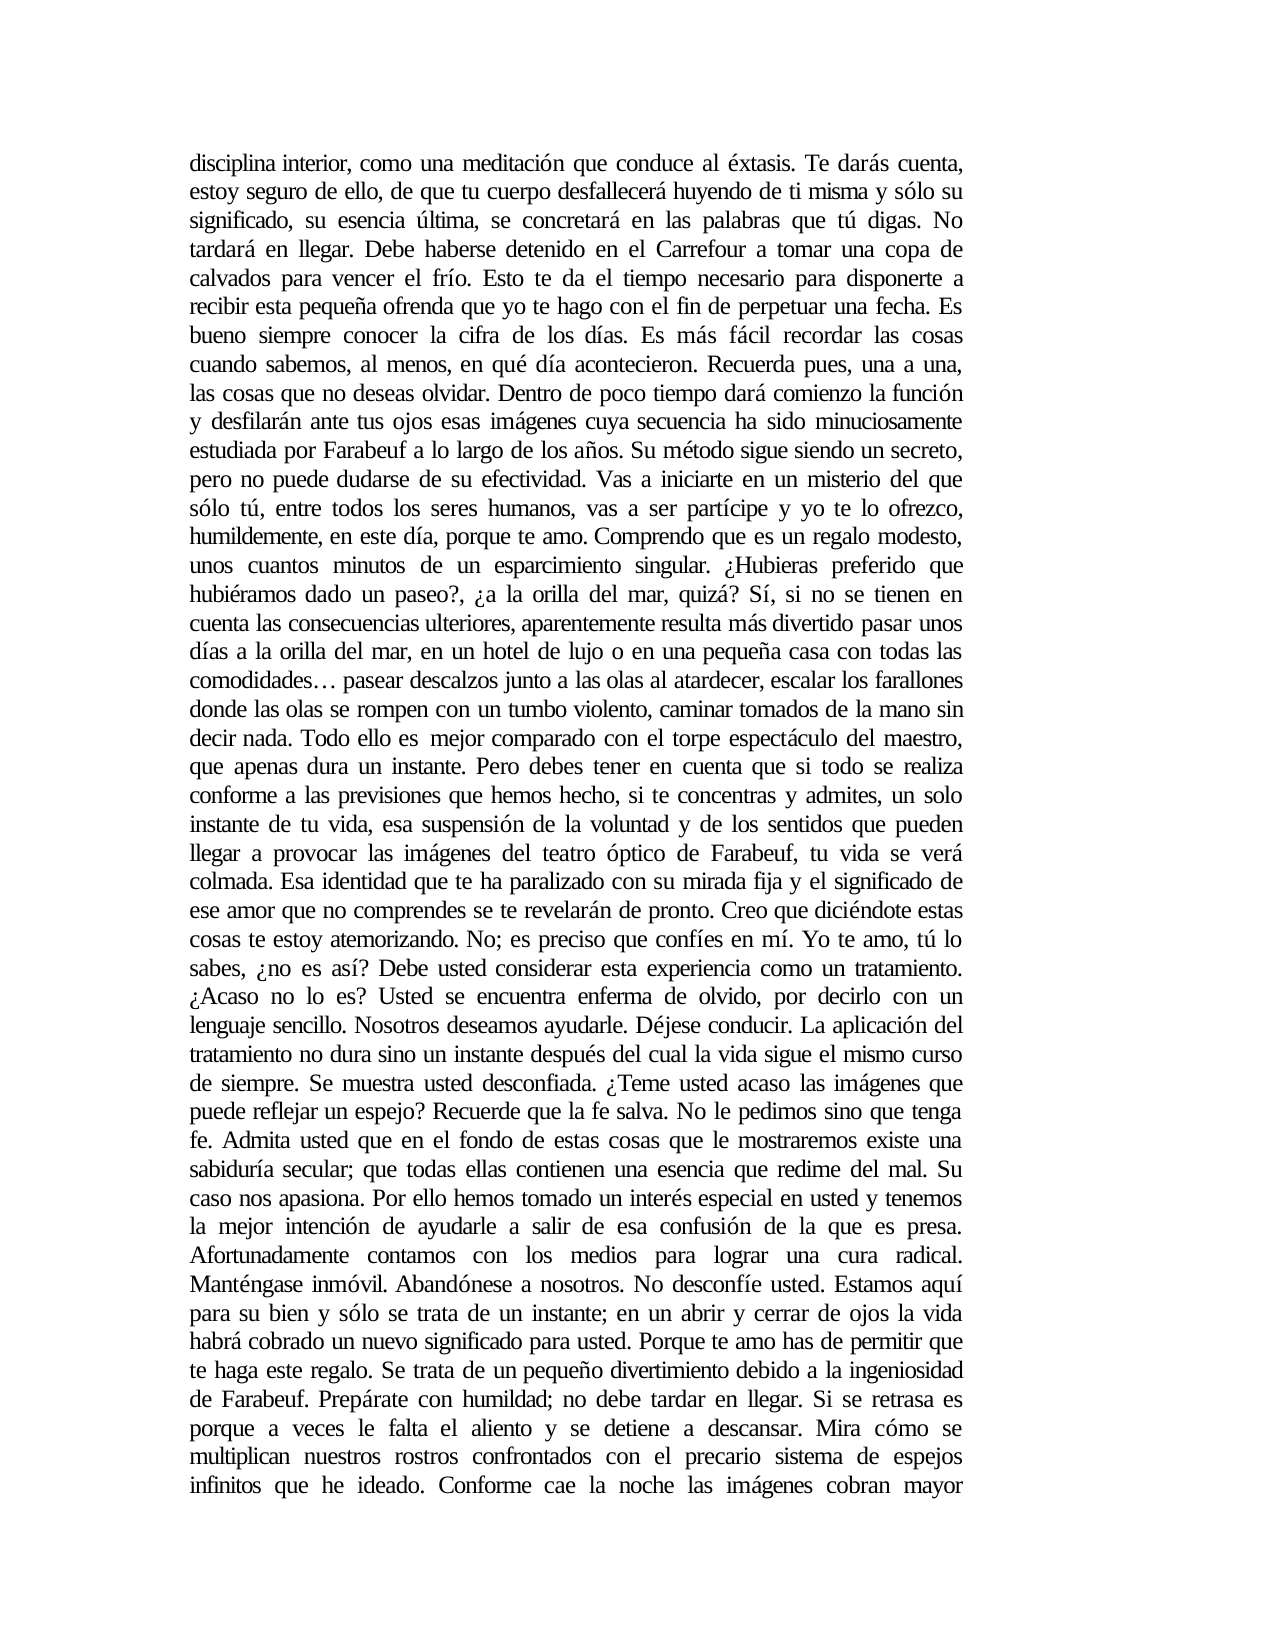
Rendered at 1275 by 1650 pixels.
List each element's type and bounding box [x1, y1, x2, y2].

text [189, 148, 964, 1499]
